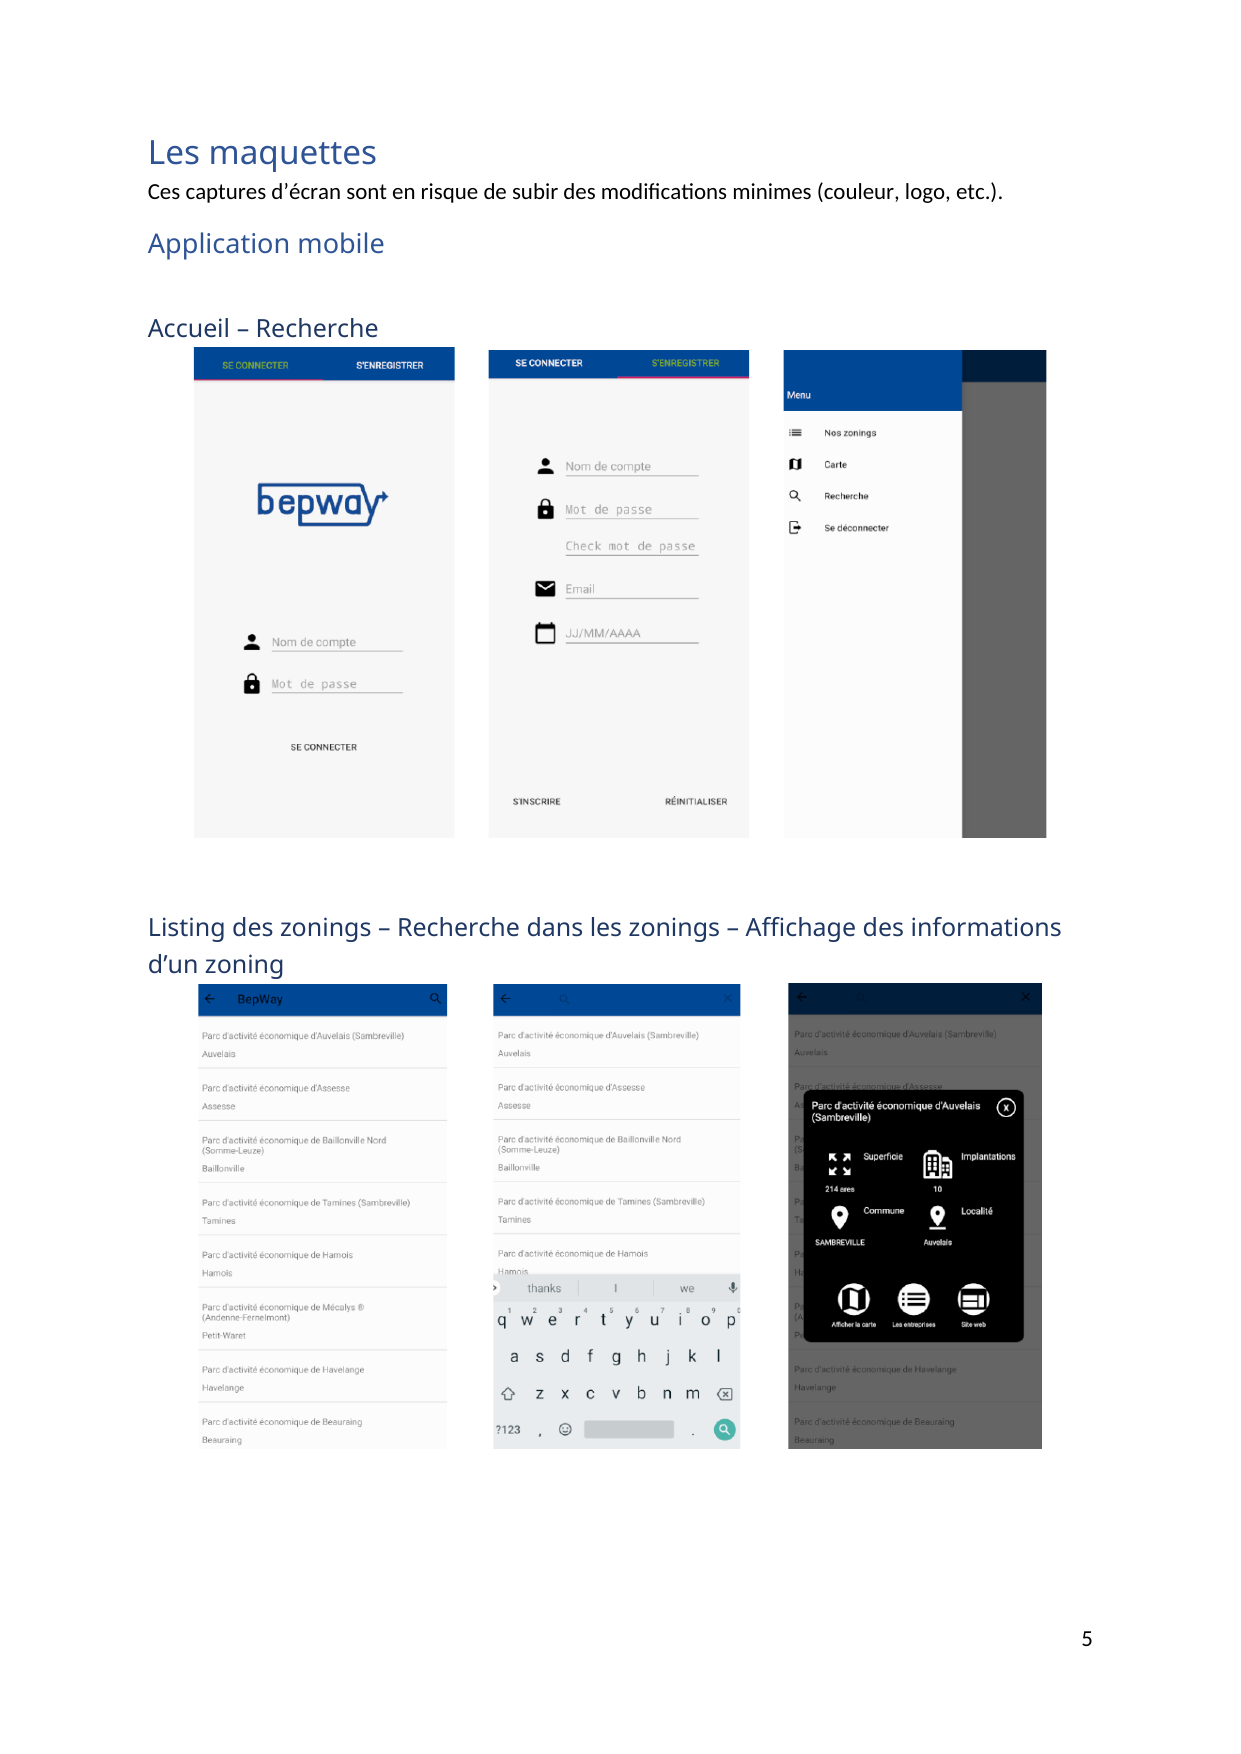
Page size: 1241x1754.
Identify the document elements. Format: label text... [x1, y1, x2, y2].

picture [783, 350, 1047, 838]
picture [198, 984, 448, 1449]
picture [488, 350, 750, 838]
subtitle Les maquettes [148, 128, 1093, 174]
subtitle Application mobile [148, 224, 1093, 261]
subtitle Accueil – Recherche [148, 311, 1093, 345]
picture [493, 984, 741, 1449]
text Ces captures d’écran sont en risque de subir des modifications minimes (couleur, logo, etc.). [148, 177, 1093, 205]
picture [788, 983, 1042, 1449]
picture [193, 347, 455, 838]
subtitle Listing des zonings – Recherche dans les zonings – Affichage des informations d’un zoning [148, 910, 1093, 981]
